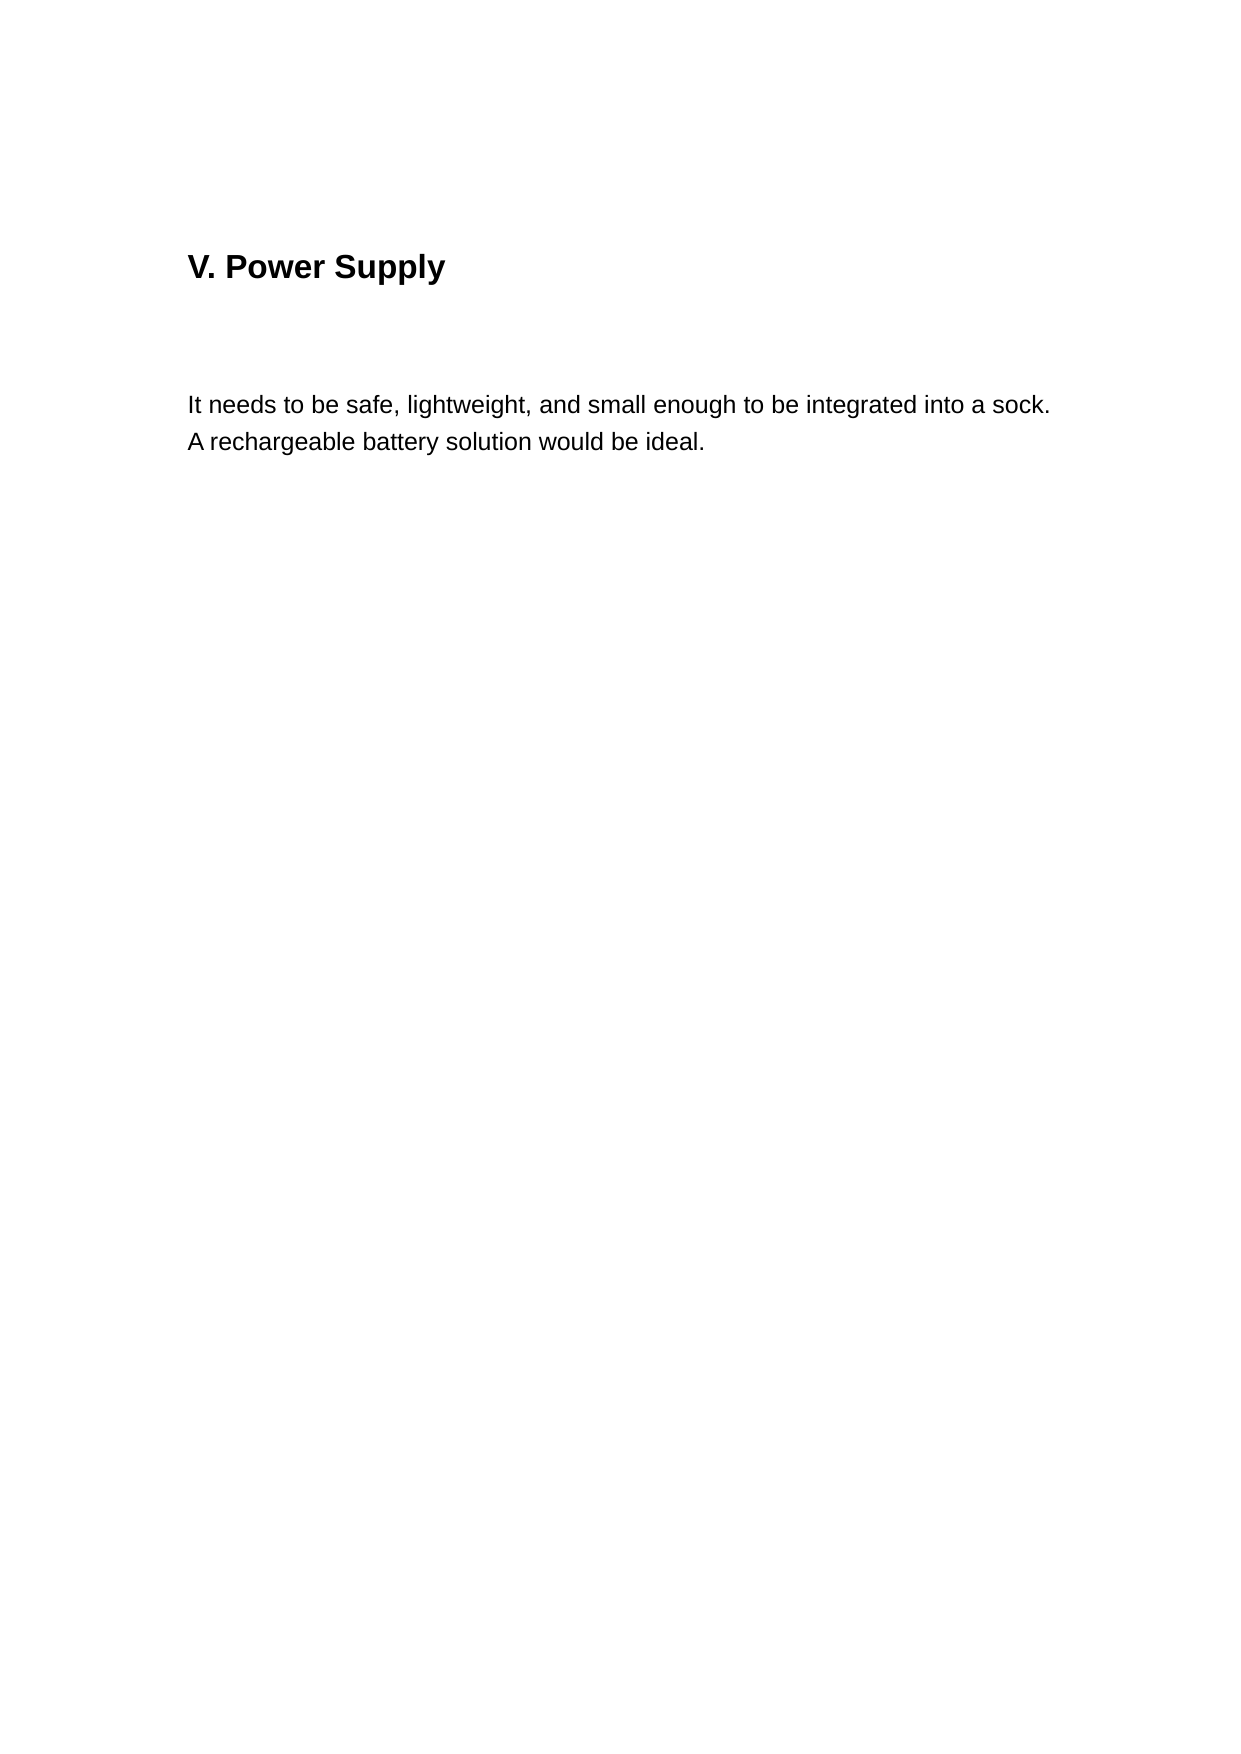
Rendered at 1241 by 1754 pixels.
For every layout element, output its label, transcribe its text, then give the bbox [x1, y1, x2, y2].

text It needs to be safe, lightweight, and small enough to be integrated into a sock. A rechargeable battery solution would be ideal. [187, 388, 1053, 457]
subtitle V. Power Supply [187, 234, 1053, 299]
